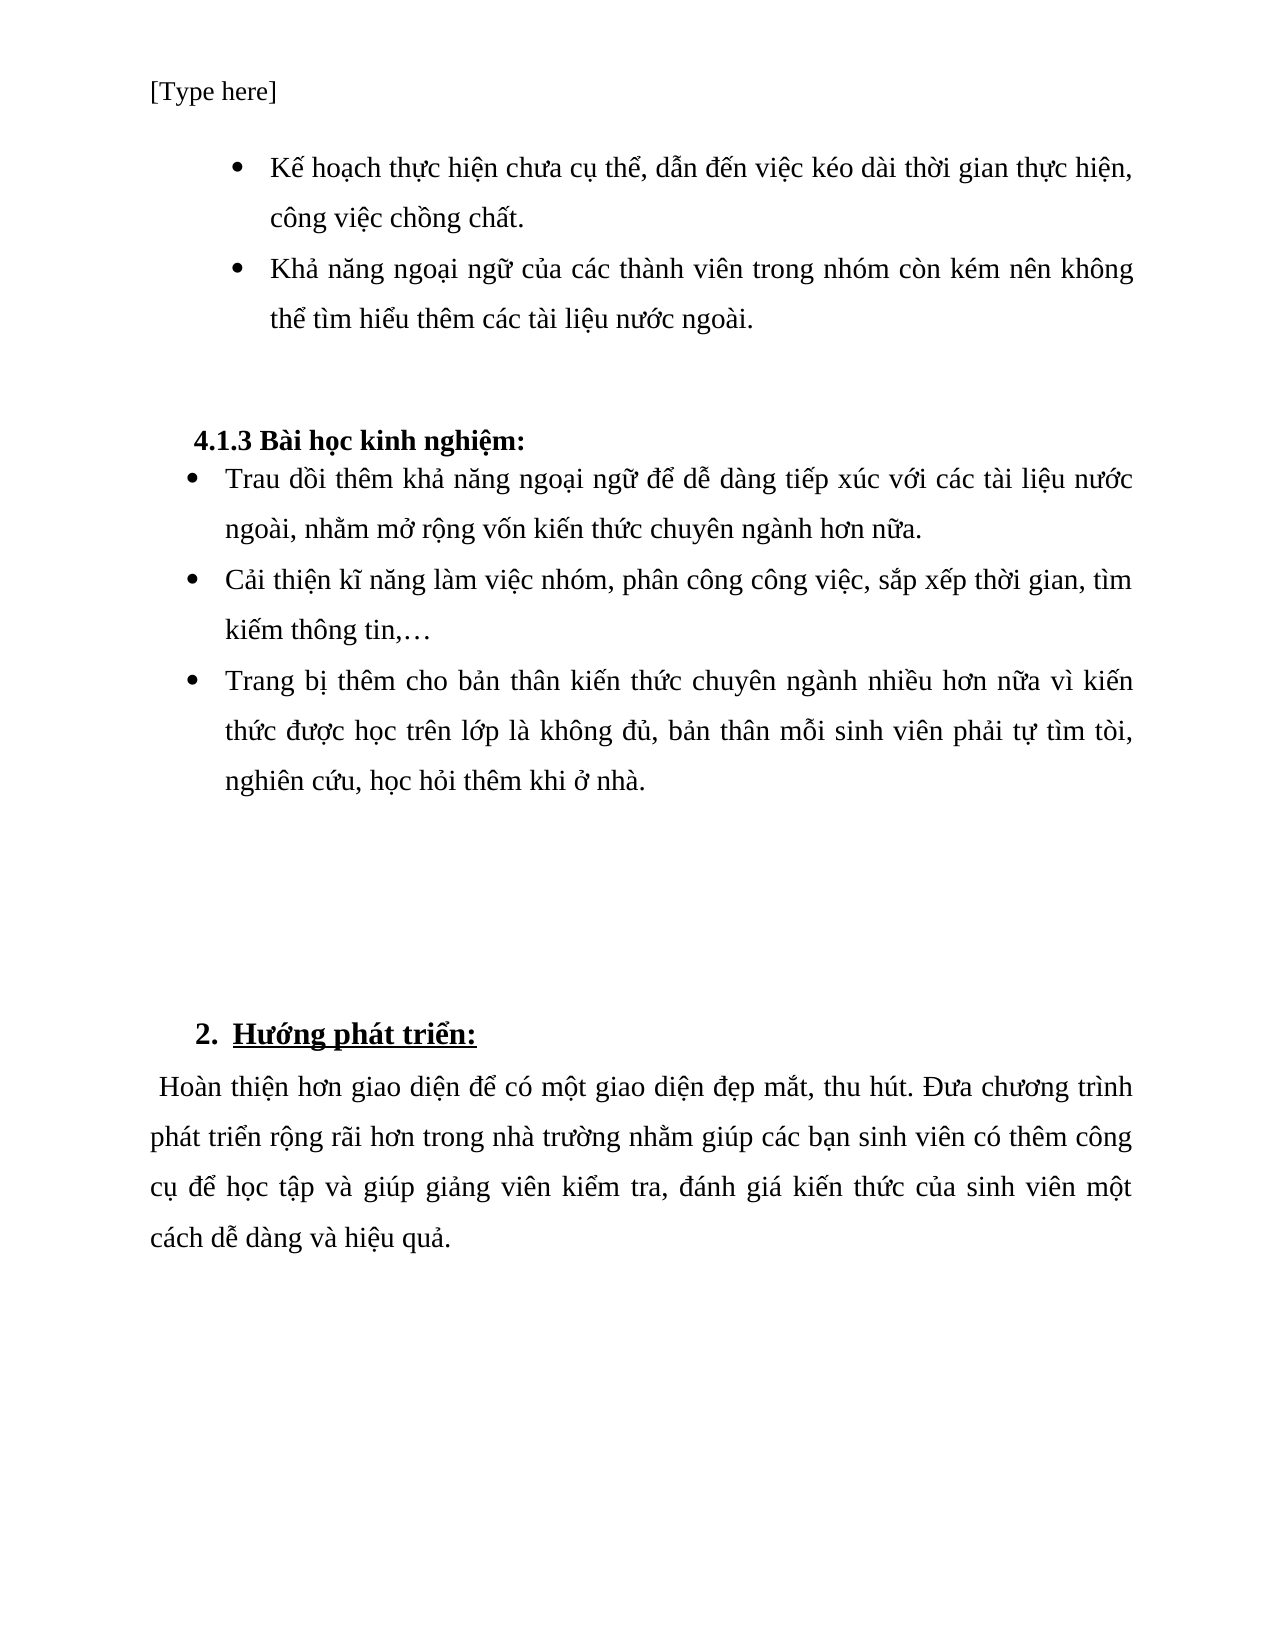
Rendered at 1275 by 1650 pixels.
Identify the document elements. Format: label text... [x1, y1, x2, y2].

list Trau dồi thêm khả năng ngoại ngữ để dễ dàng tiếp xúc với các tài liệu nước ngoài, nhằm mở rộng vốn kiến thức chuyên ngành hơn nữa. [187, 461, 1134, 545]
list Trang bị thêm cho bản thân kiến thức chuyên ngành nhiều hơn nữa vì kiến thức được học trên lớp là không đủ, bản thân mỗi sinh viên phải tự tìm tòi, nghiên cứu, học hỏi thêm khi ở nhà. [187, 663, 1134, 797]
list Hướng phát triển: [195, 1015, 1134, 1051]
list Kế hoạch thực hiện chưa cụ thể, dẫn đến việc kéo dài thời gian thực hiện, công việc chồng chất. [232, 150, 1134, 234]
text Hoàn thiện hơn giao diện để có một giao diện đẹp mắt, thu hút. Đưa chương trình phát triển rộng rãi hơn trong nhà trường nhằm giúp các bạn sinh viên có thêm công cụ để học tập và giúp giảng viên kiểm tra, đánh giá kiến thức của sinh viên một cách dễ dàng và hiệu quả. [150, 1069, 1134, 1253]
list Cải thiện kĩ năng làm việc nhóm, phân công công việc, sắp xếp thời gian, tìm kiếm thông tin,… [187, 562, 1134, 646]
subtitle 4.1.3 Bài học kinh nghiệm: [150, 423, 1134, 456]
list Khả năng ngoại ngữ của các thành viên trong nhóm còn kém nên không thể tìm hiểu thêm các tài liệu nước ngoài. [232, 251, 1134, 335]
